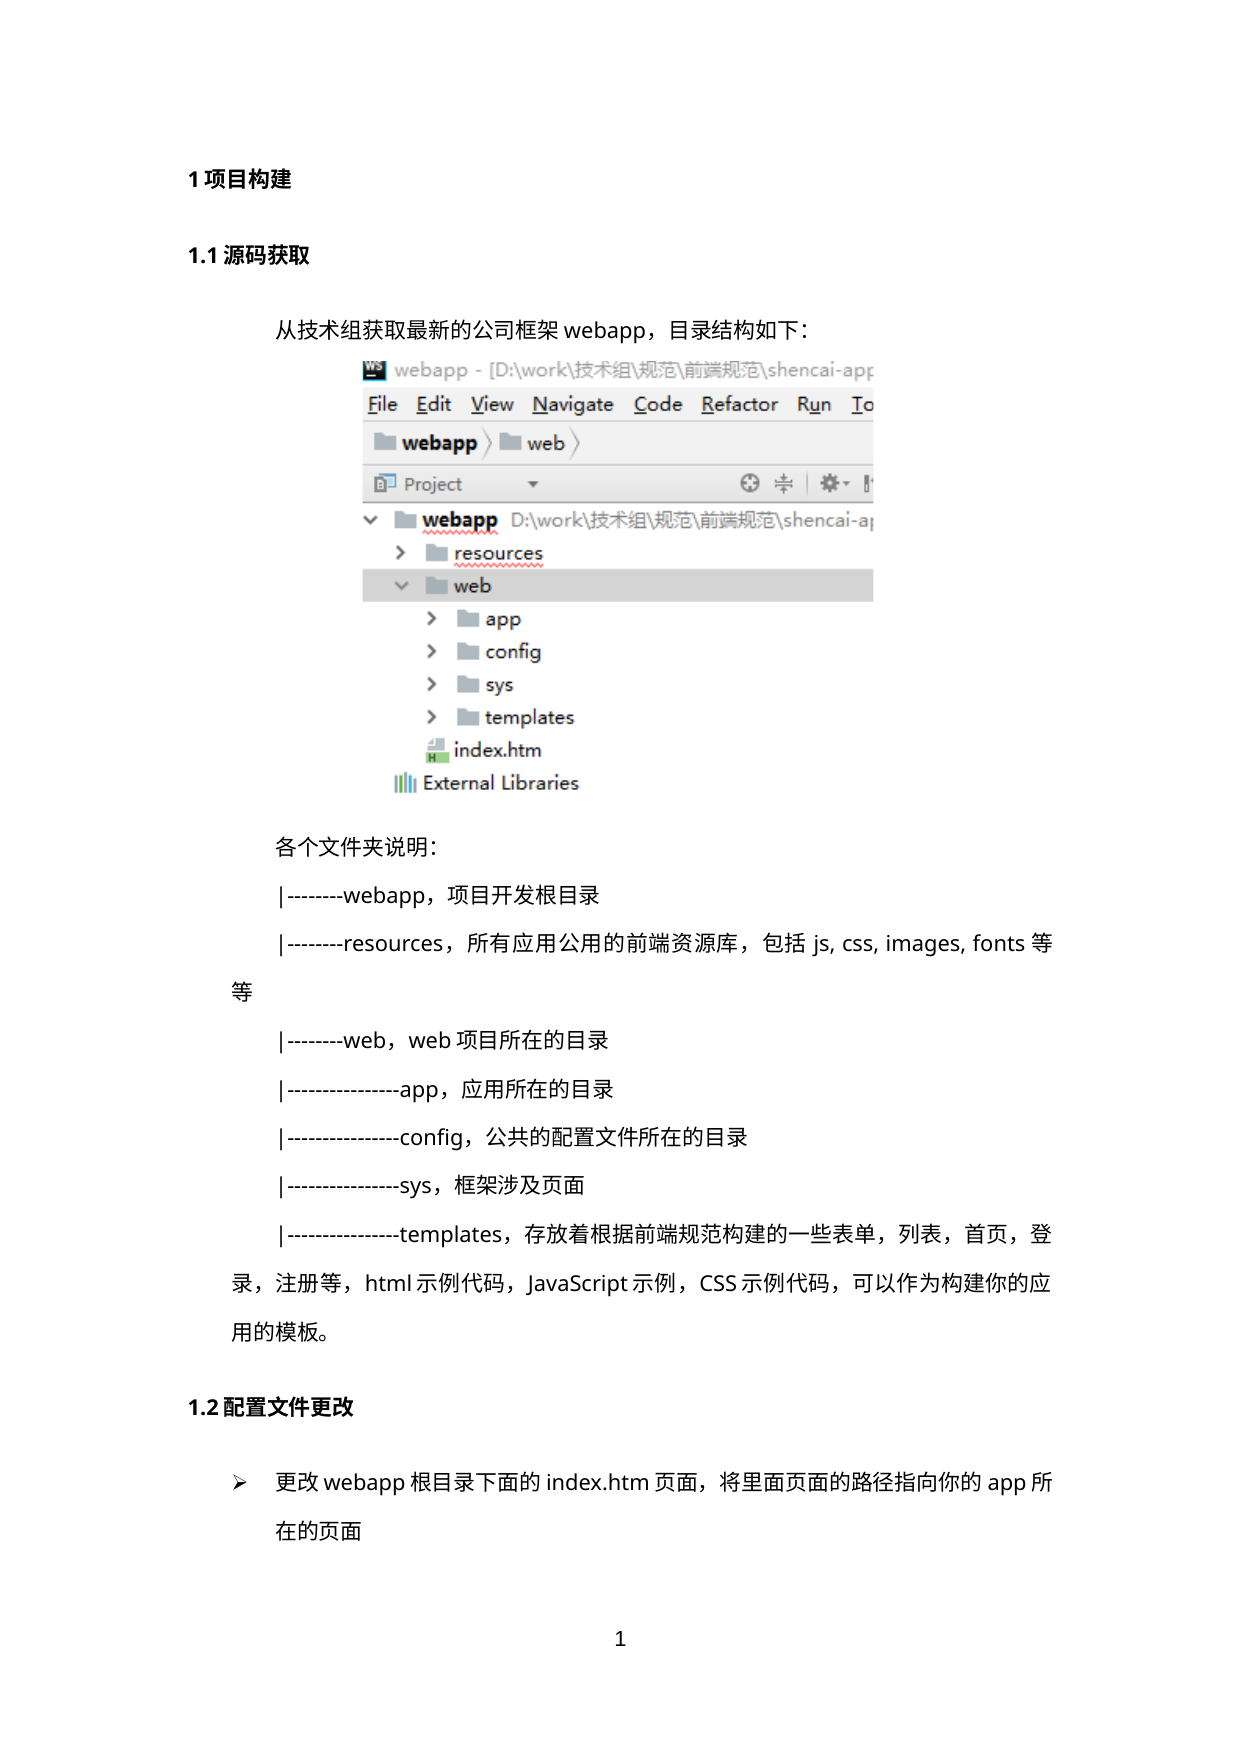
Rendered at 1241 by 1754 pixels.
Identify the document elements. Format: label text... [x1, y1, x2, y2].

subtitle 1项目构建 [187, 162, 1053, 194]
list |--------resources，所有应用公用的前端资源库，包括js, css, images, fonts等等 [231, 926, 1053, 1007]
list |----------------templates，存放着根据前端规范构建的一些表单，列表，首页，登录，注册等，html示例代码，JavaScript示例，CSS示例代码，可以作为构建你的应用的模板。 [231, 1217, 1053, 1347]
picture [362, 361, 874, 815]
subtitle 1.1源码获取 [187, 237, 1053, 270]
list |--------webapp，项目开发根目录 [231, 878, 1053, 910]
list |----------------app，应用所在的目录 [231, 1072, 1053, 1104]
list 更改webapp根目录下面的index.htm页面，将里面页面的路径指向你的app所在的页面 [231, 1465, 1053, 1546]
list 从技术组获取最新的公司框架webapp，目录结构如下： [231, 313, 1053, 345]
list 各个文件夹说明： [231, 829, 1053, 862]
list |----------------config，公共的配置文件所在的目录 [231, 1120, 1053, 1152]
list |--------web，web项目所在的目录 [231, 1023, 1053, 1056]
list |----------------sys，框架涉及页面 [231, 1168, 1053, 1201]
subtitle 1.2配置文件更改 [187, 1389, 1053, 1422]
